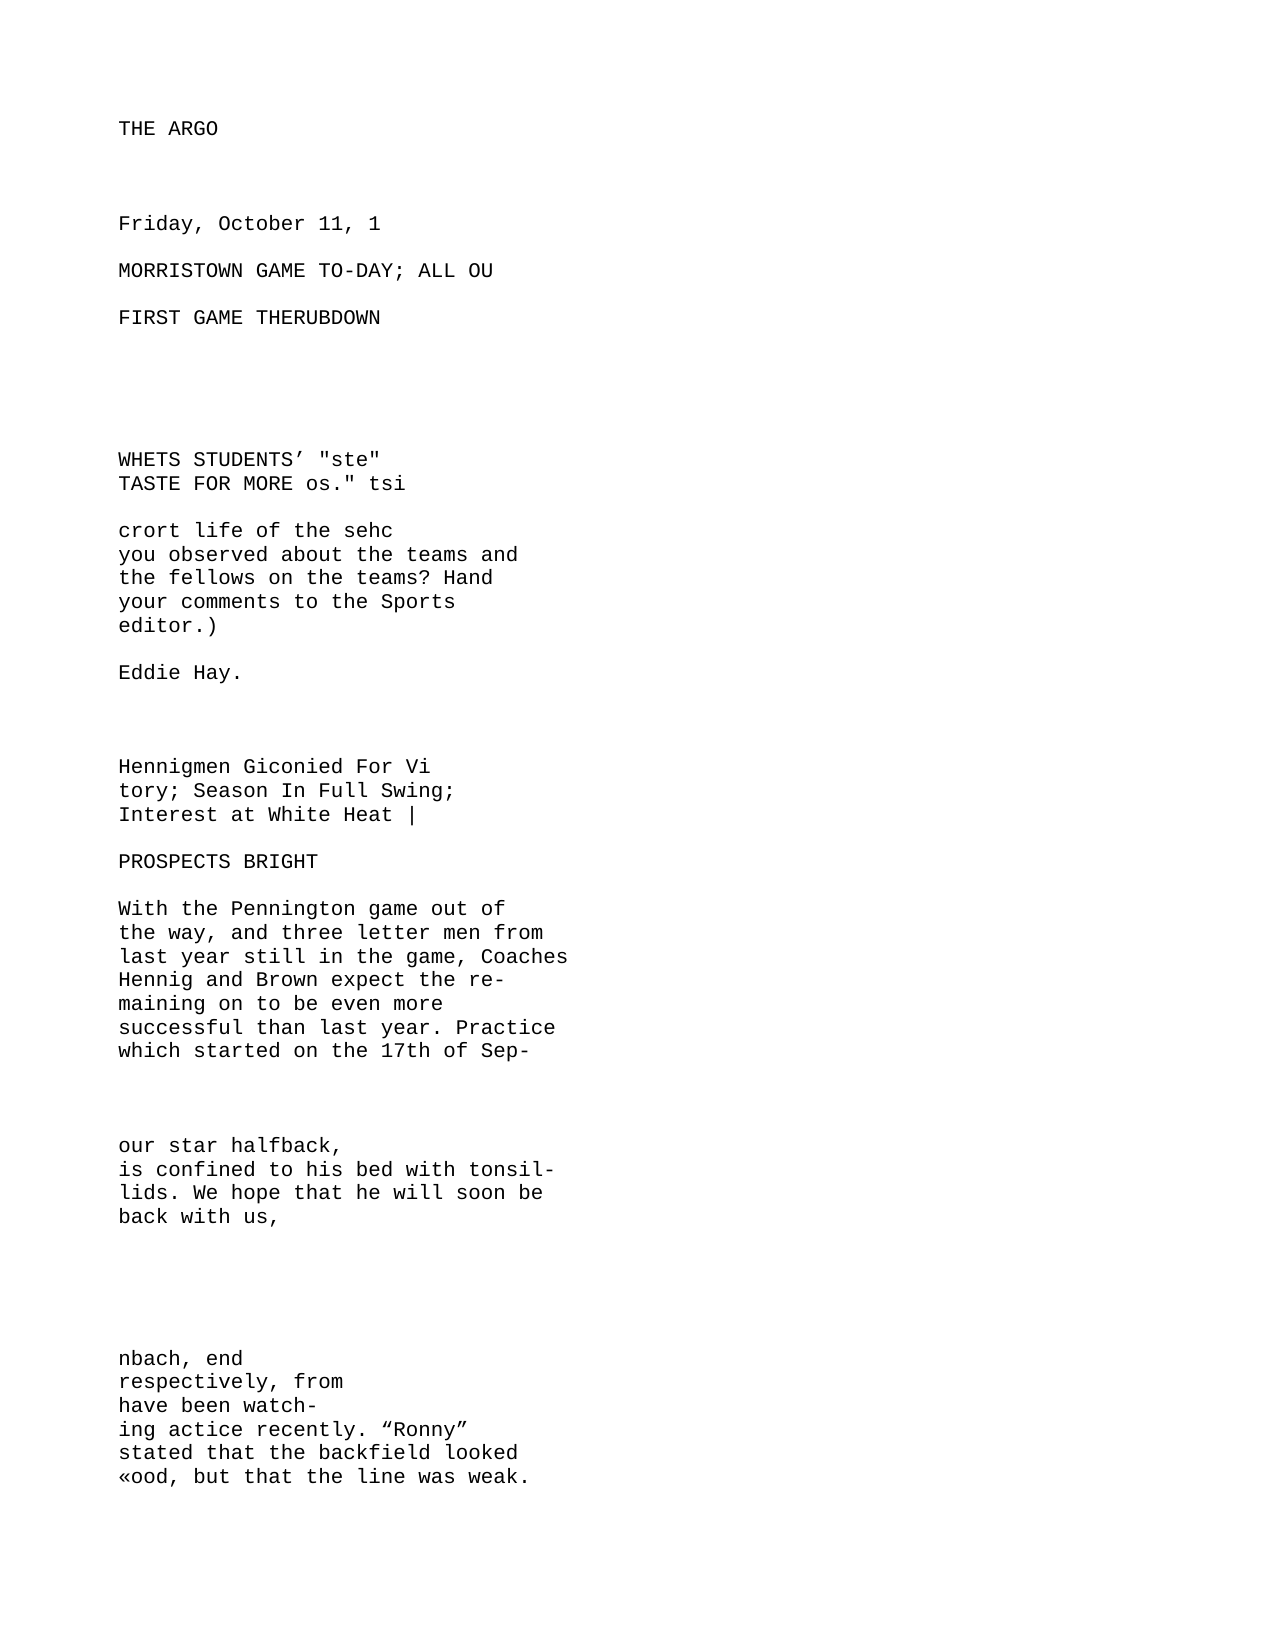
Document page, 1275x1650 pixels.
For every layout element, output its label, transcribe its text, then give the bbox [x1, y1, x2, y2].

text Interest at White Heat | [118, 804, 1157, 827]
text stated that the backfield looked [118, 1442, 1157, 1466]
text is confined to his bed with tonsil- [118, 1158, 1157, 1182]
text PROSPECTS BRIGHT [118, 851, 1157, 875]
text have been watch- [118, 1395, 1157, 1419]
text «ood, but that the line was weak. [118, 1466, 1157, 1489]
text editor.) [118, 615, 1157, 638]
text tory; Season In Full Swing; [118, 780, 1157, 804]
text Eddie Hay. [118, 662, 1157, 686]
text lids. We hope that he will soon be [118, 1182, 1157, 1206]
text you observed about the teams and [118, 544, 1157, 567]
text crort life of the sehc [118, 520, 1157, 544]
text which started on the 17th of Sep- [118, 1040, 1157, 1064]
text THE ARGO [118, 118, 1157, 142]
text maining on to be even more [118, 993, 1157, 1017]
text With the Pennington game out of [118, 898, 1157, 922]
text our star halfback, [118, 1135, 1157, 1158]
text nbach, end [118, 1348, 1157, 1371]
text MORRISTOWN GAME TO-DAY; ALL OU [118, 260, 1157, 284]
text ing actice recently. “Ronny” [118, 1419, 1157, 1442]
text last year still in the game, Coaches [118, 946, 1157, 969]
text Hennig and Brown expect the re- [118, 969, 1157, 993]
text the way, and three letter men from [118, 922, 1157, 946]
text your comments to the Sports [118, 591, 1157, 615]
text the fellows on the teams? Hand [118, 567, 1157, 591]
text respectively, from [118, 1371, 1157, 1395]
text WHETS STUDENTS’ "ste" [118, 449, 1157, 473]
text successful than last year. Practice [118, 1017, 1157, 1040]
text Friday, October 11, 1 [118, 213, 1157, 236]
text back with us, [118, 1206, 1157, 1229]
text TASTE FOR MORE os." tsi [118, 473, 1157, 496]
text FIRST GAME THERUBDOWN [118, 307, 1157, 331]
text Hennigmen Giconied For Vi [118, 757, 1157, 780]
